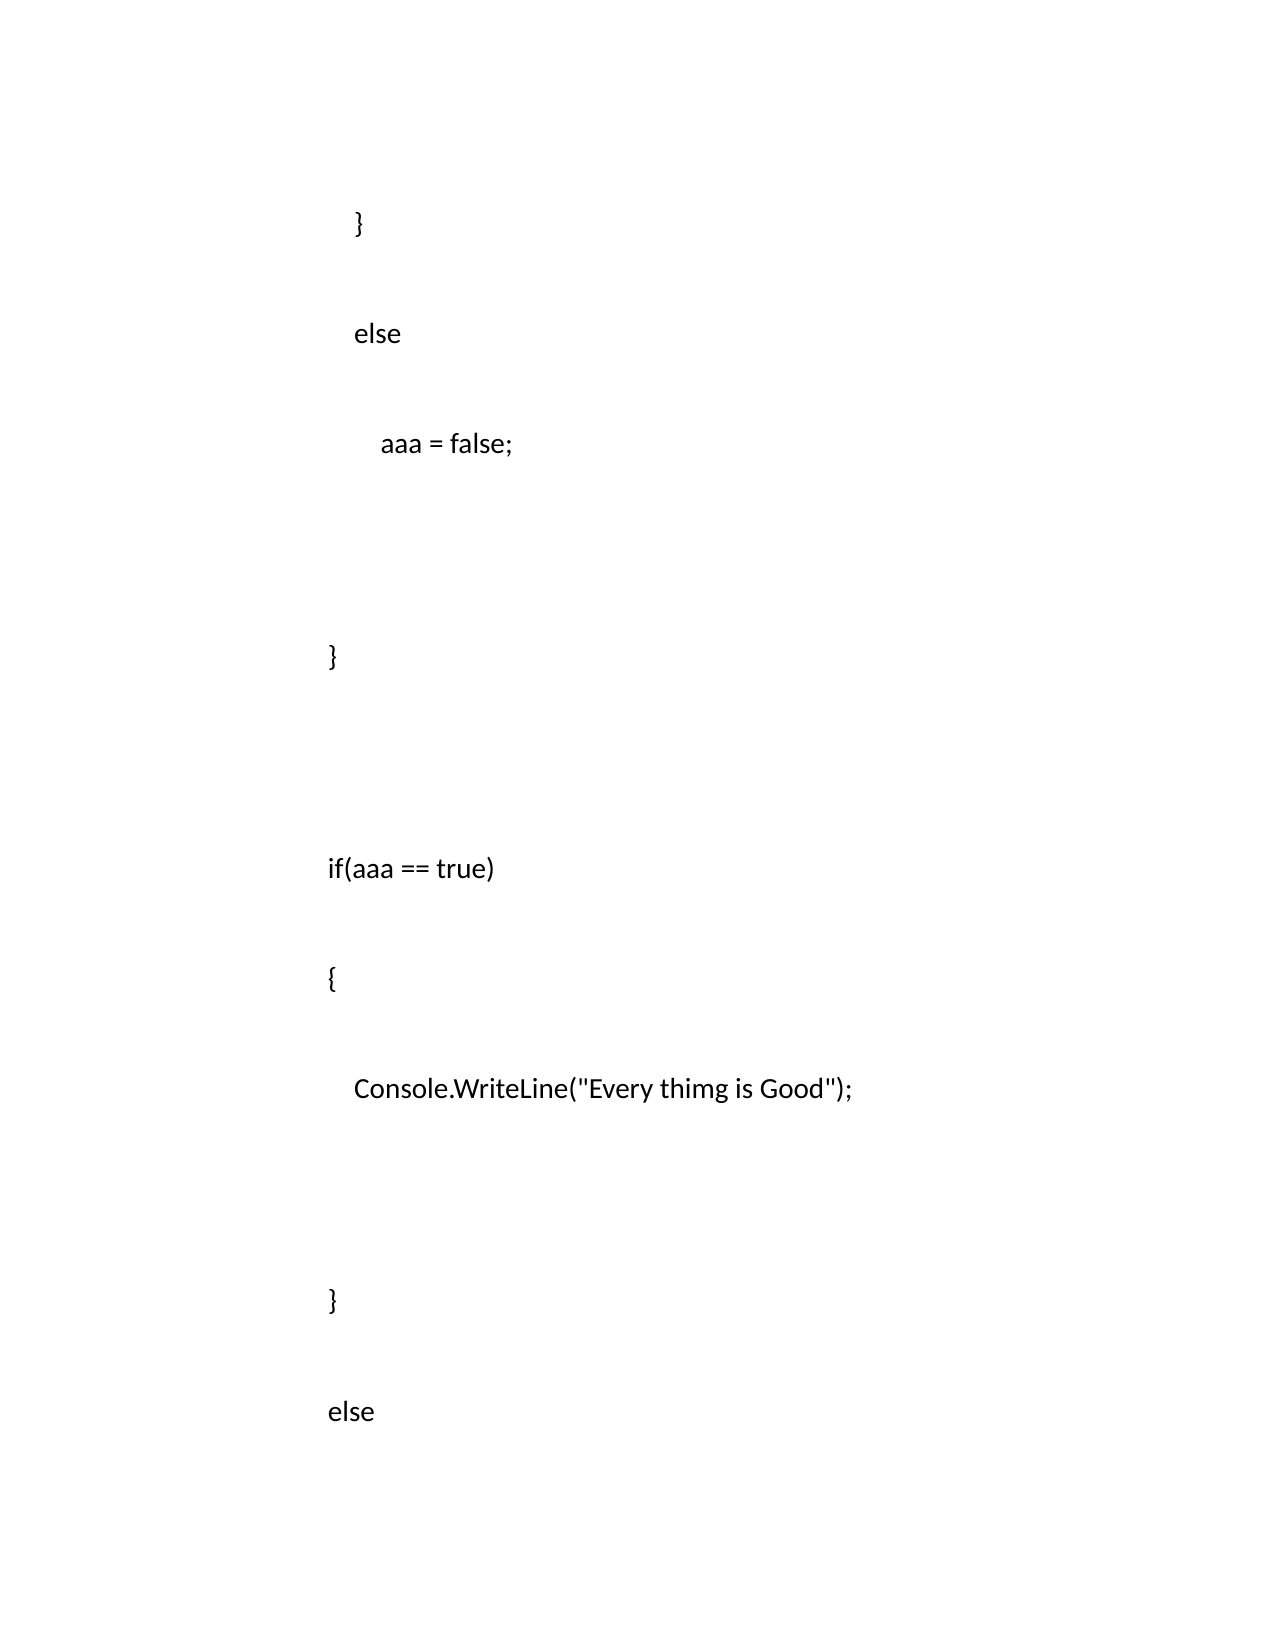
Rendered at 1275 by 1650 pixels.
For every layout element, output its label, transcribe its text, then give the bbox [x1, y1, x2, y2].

text } [150, 1282, 1125, 1318]
text else [150, 1393, 1125, 1428]
text aaa = false; [150, 426, 1125, 461]
text } [150, 205, 1125, 241]
text } [150, 638, 1125, 673]
text { [150, 960, 1125, 996]
text Console.WriteLine("Every thimg is Good"); [150, 1070, 1125, 1106]
text if(aaa == true) [150, 850, 1125, 886]
text else [150, 315, 1125, 351]
